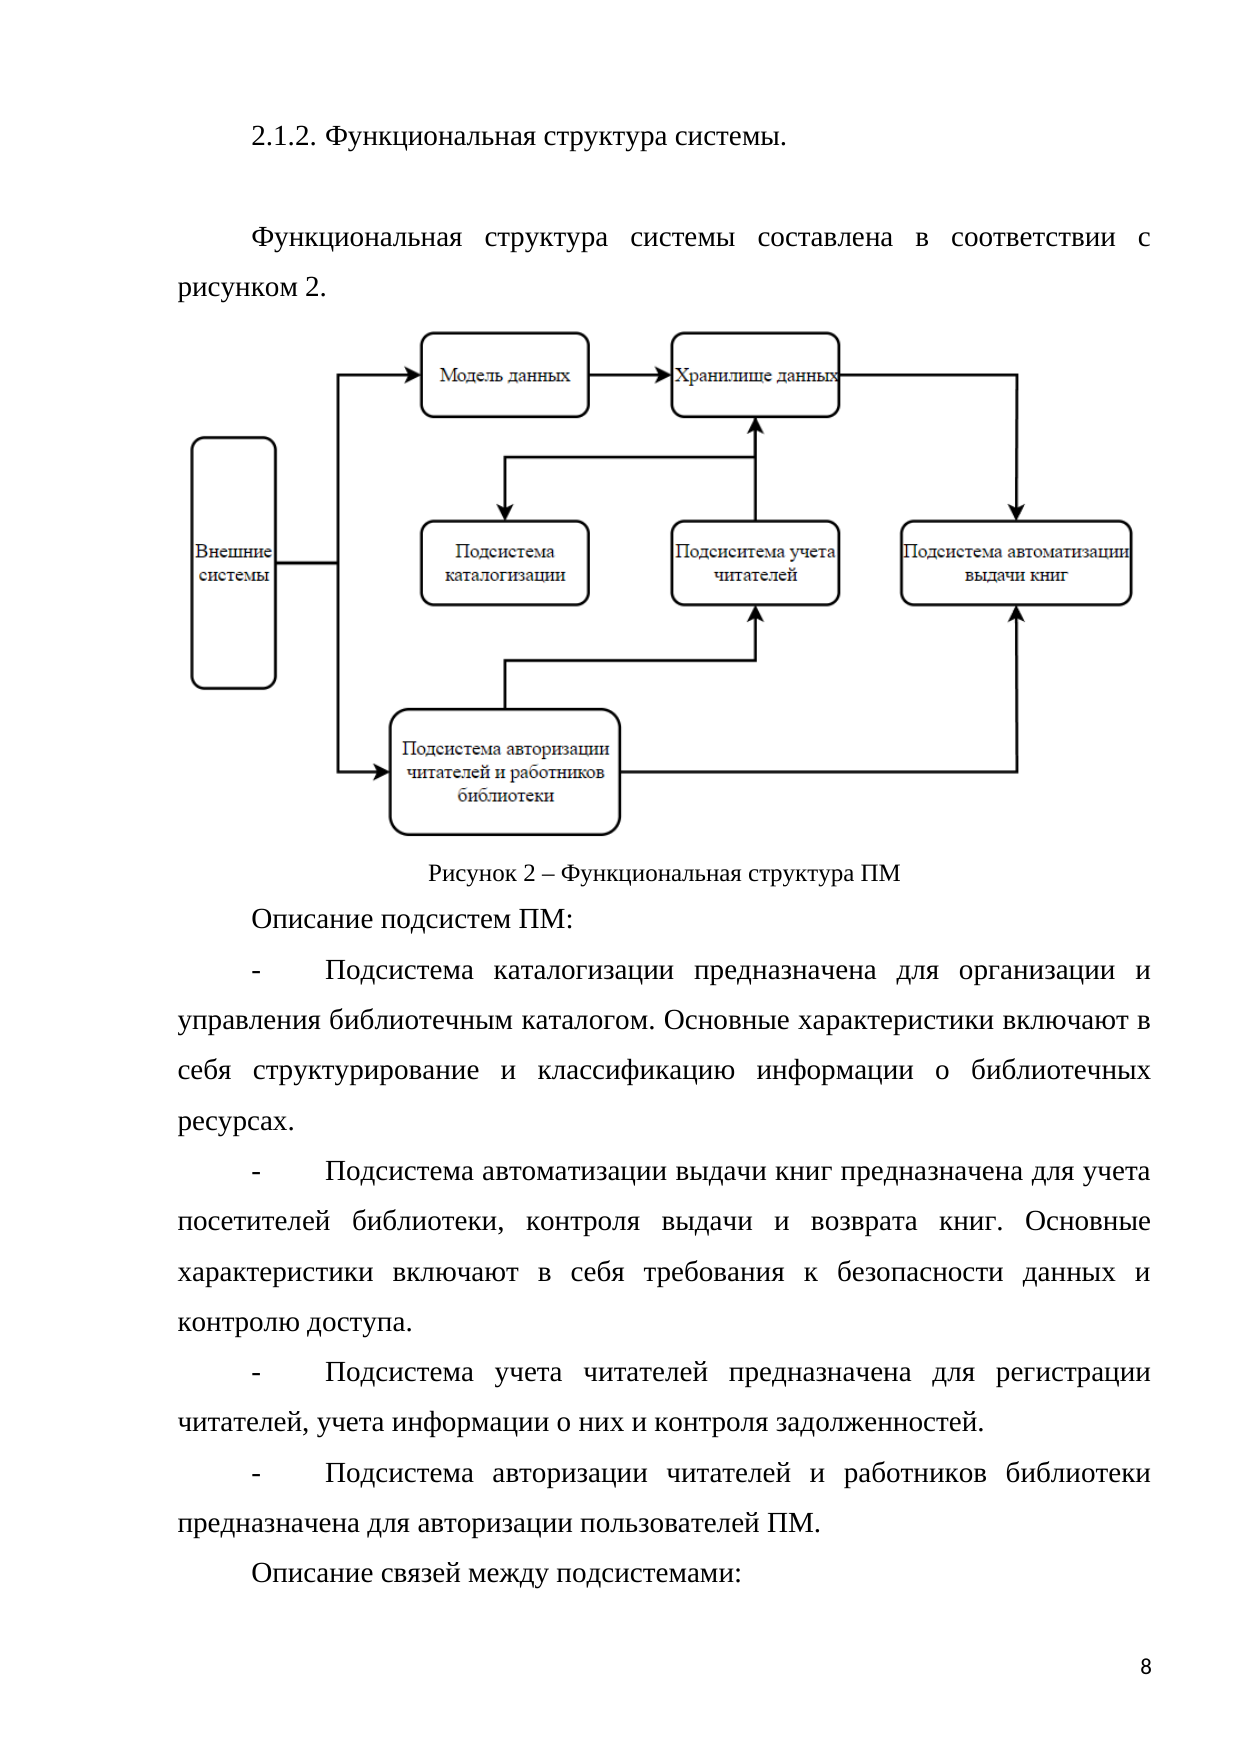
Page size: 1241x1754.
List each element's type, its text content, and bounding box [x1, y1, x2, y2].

list Подсистема учета читателей предназначена для регистрации читателей, учета информации о них и контроля задолженностей. [177, 1354, 1152, 1438]
list Подсистема авторизации читателей и работников библиотеки предназначена для авторизации пользователей ПМ. [177, 1455, 1152, 1539]
picture [177, 319, 1152, 845]
text Рисунок 2 – Функциональная структура ПМ [177, 858, 1152, 887]
text Описание подсистем ПМ: [177, 901, 1152, 935]
list Подсистема автоматизации выдачи книг предназначена для учета посетителей библиотеки, контроля выдачи и возврата книг. Основные характеристики включают в себя требования к безопасности данных и контролю доступа. [177, 1153, 1152, 1337]
subtitle Функциональная структура системы. [177, 118, 1152, 152]
text Функциональная структура системы составлена в соответствии с рисунком 2. [177, 219, 1152, 303]
text Описание связей между подсистемами: [177, 1556, 1152, 1589]
list Подсистема каталогизации предназначена для организации и управления библиотечным каталогом. Основные характеристики включают в себя структурирование и классификацию информации о библиотечных ресурсах. [177, 952, 1152, 1136]
